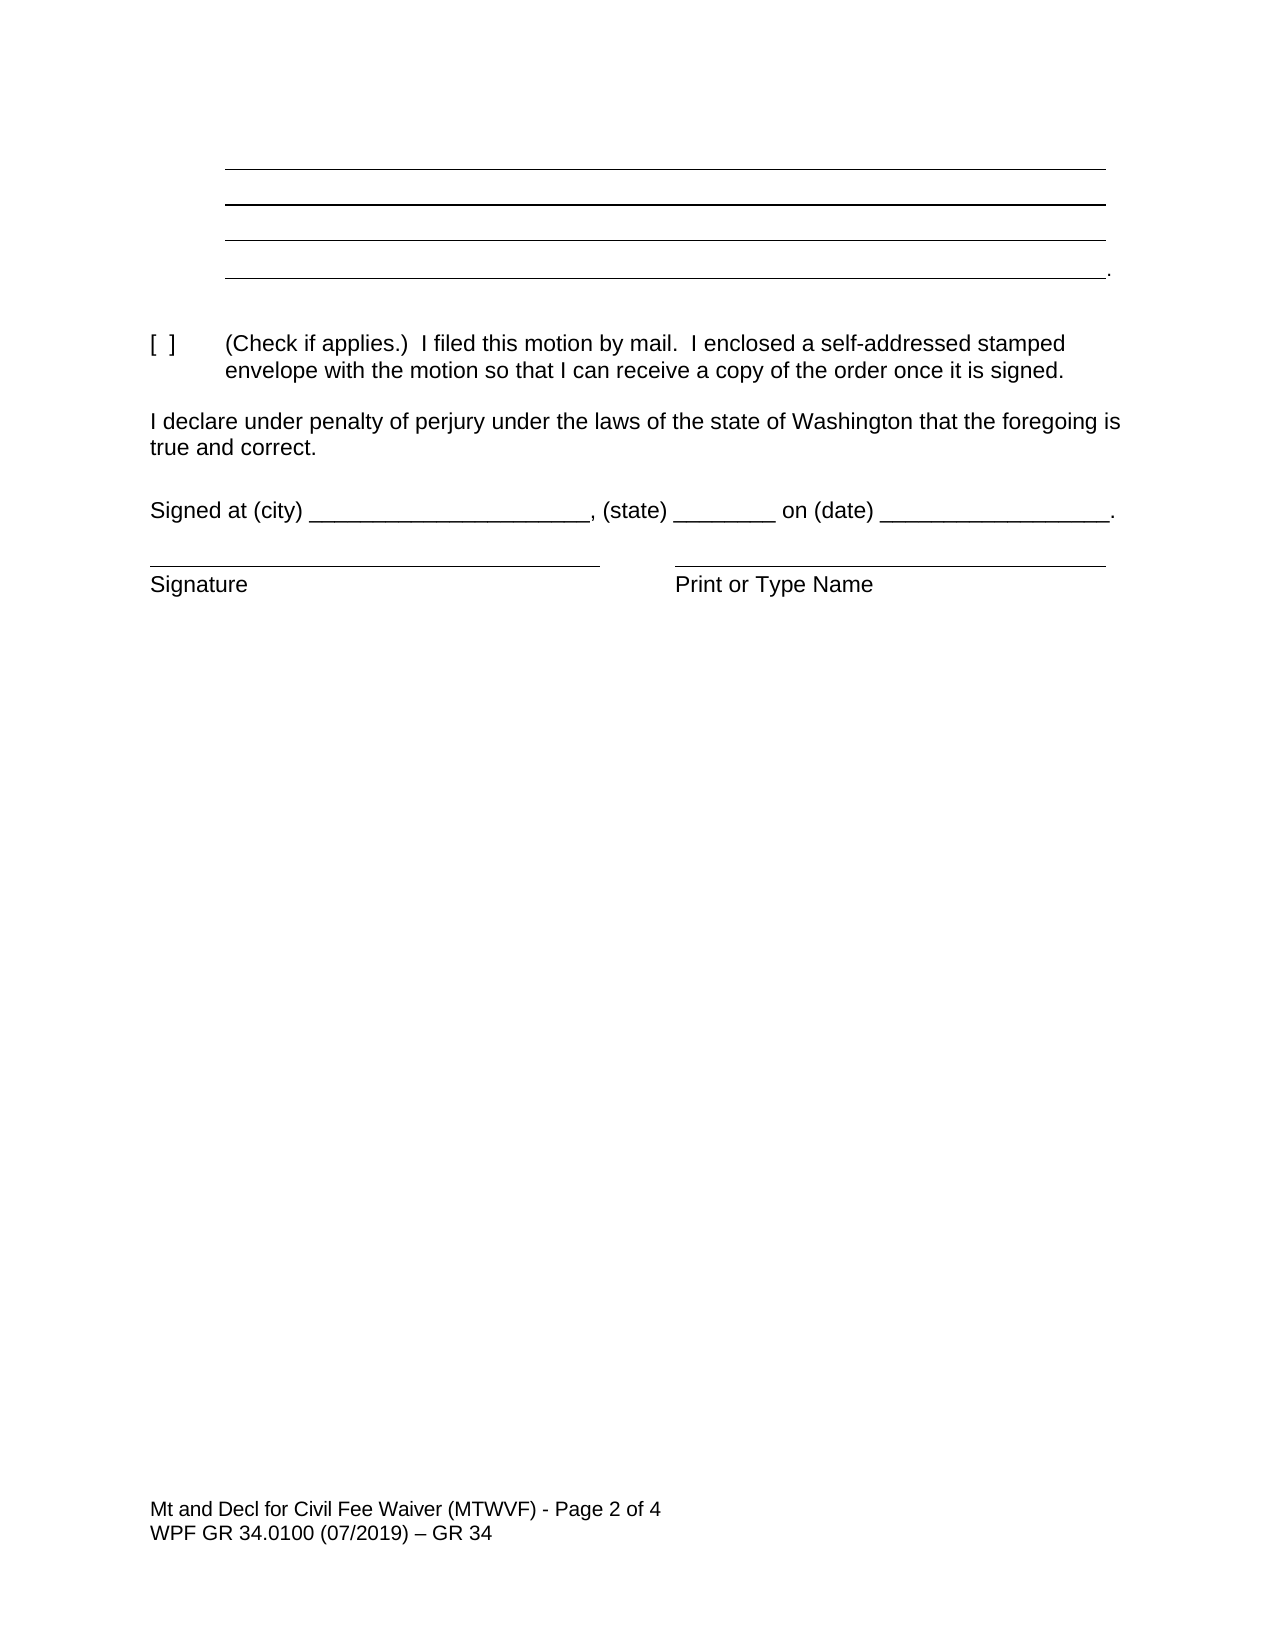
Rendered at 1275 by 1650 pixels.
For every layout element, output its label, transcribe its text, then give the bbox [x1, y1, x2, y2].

text . [225, 257, 1125, 281]
text Signature Print or Type Name [150, 571, 1125, 597]
text [ ] (Check if applies.) I filed this motion by mail. I enclosed a self-addressed stamped envelope with the motion so that I can receive a copy of the order once it is signed. [150, 330, 1125, 383]
text Signed at (city) ______________________, (state) ________ on (date) __________________. [150, 497, 1125, 547]
text I declare under penalty of perjury under the laws of the state of Washington that the foregoing is true and correct. [150, 408, 1125, 484]
